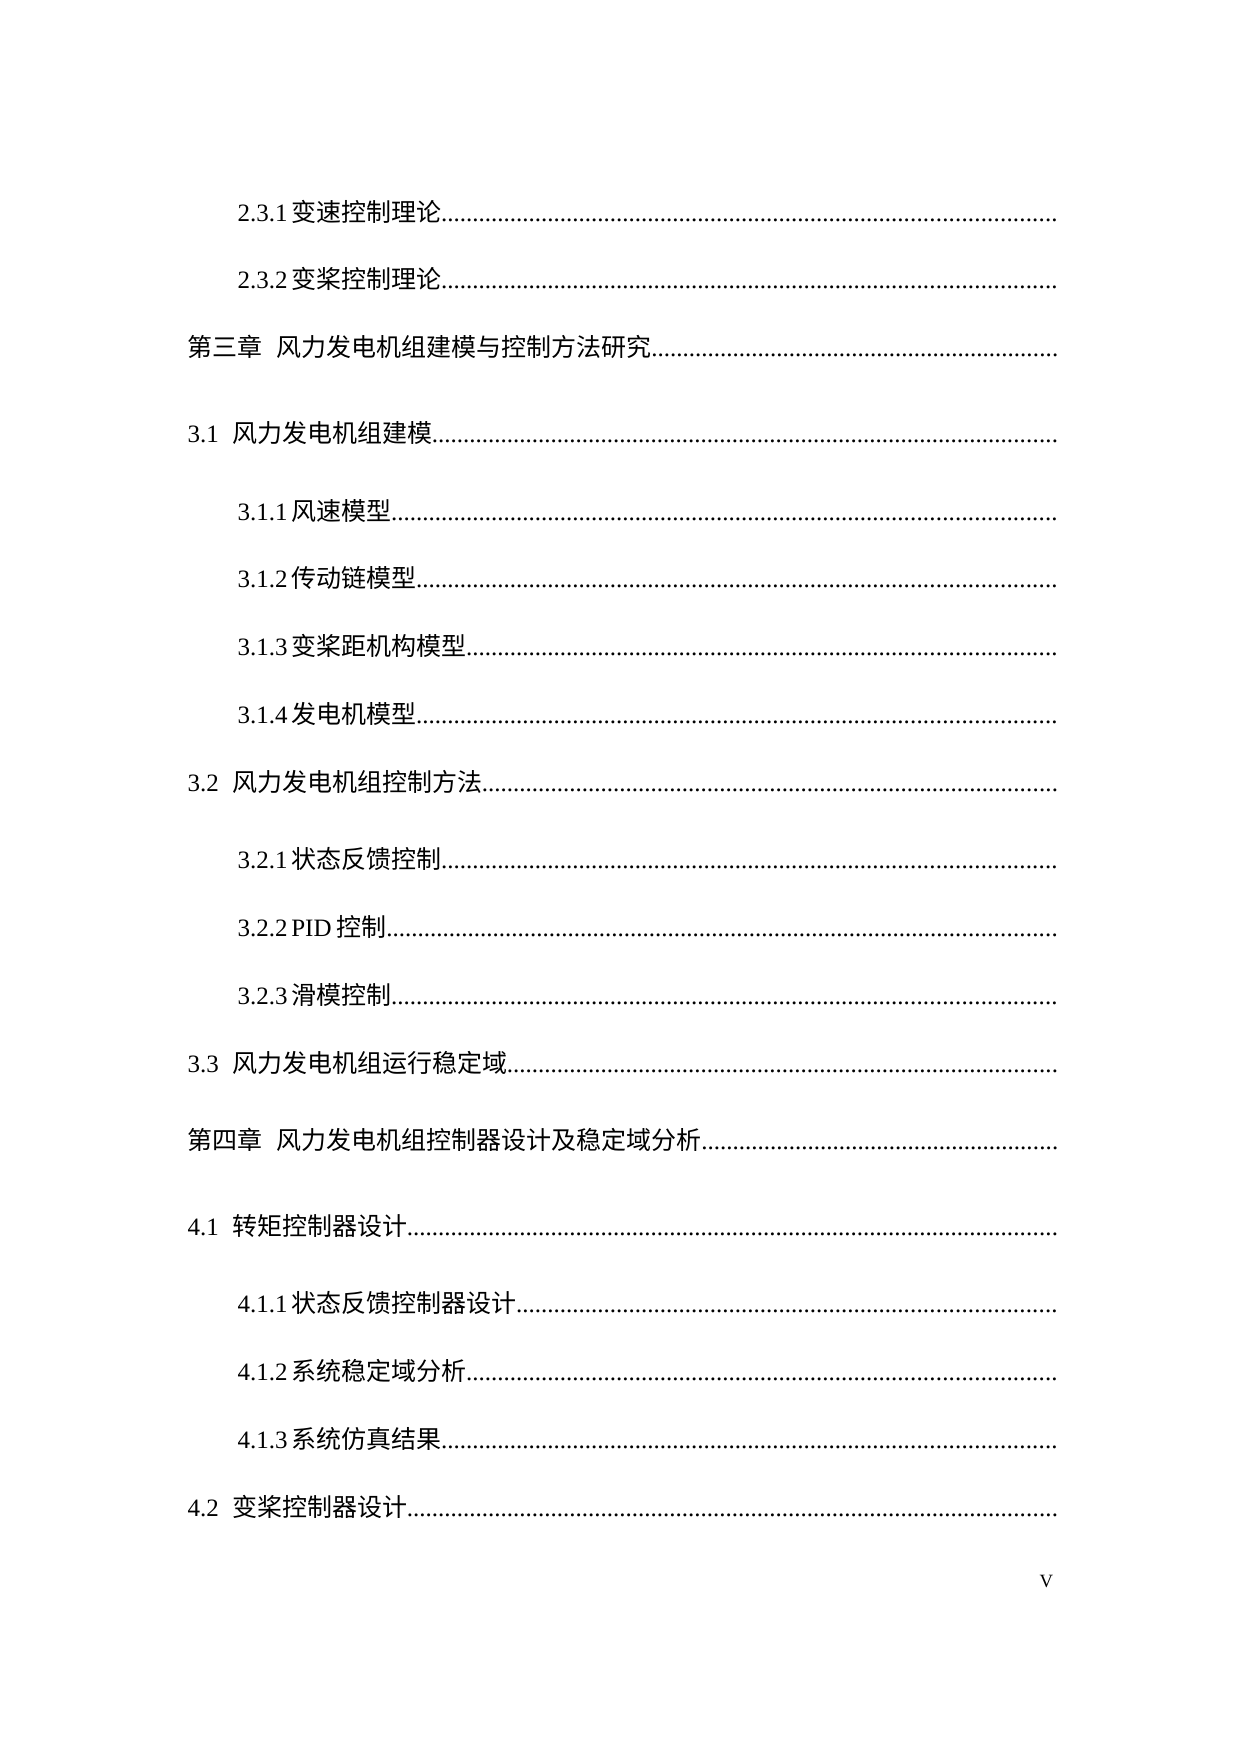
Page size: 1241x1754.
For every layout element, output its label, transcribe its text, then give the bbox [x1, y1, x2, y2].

text 3.2.2 PID控制 - 26 - [237, 892, 1053, 959]
text 4.1.1 状态反馈控制器设计 - 32 - [237, 1267, 1053, 1335]
text 3.2.3 滑模控制 - 27 - [237, 959, 1053, 1027]
text 4.1 转矩控制器设计 - 32 - [187, 1191, 1053, 1258]
text 3.1 风力发电机组建模 - 19 - [187, 398, 1053, 466]
text 4.1.3 系统仿真结果 - 35 - [237, 1403, 1053, 1471]
text 3.1.3 变桨距机构模型 - 24 - [237, 611, 1053, 679]
text 3.1.4 发电机模型 - 24 - [237, 679, 1053, 747]
text 3.1.1 风速模型 - 19 - [237, 475, 1053, 543]
text 2.3.2 变桨控制理论 - 17 - [237, 244, 1053, 312]
text 第三章 风力发电机组建模与控制方法研究 - 19 - [187, 312, 1053, 380]
text 2.3.1 变速控制理论 - 16 - [237, 176, 1053, 244]
text 4.1.2 系统稳定域分析 - 34 - [237, 1335, 1053, 1403]
text 3.2.1 状态反馈控制 - 25 - [237, 824, 1053, 892]
text 3.1.2 传动链模型 - 21 - [237, 543, 1053, 611]
text 3.3 风力发电机组运行稳定域 - 28 - [187, 1027, 1053, 1095]
text 第四章 风力发电机组控制器设计及稳定域分析 - 31 - [187, 1104, 1053, 1172]
text 4.2 变桨控制器设计 - 39 - [187, 1471, 1053, 1539]
text 3.2 风力发电机组控制方法 - 25 - [187, 747, 1053, 815]
